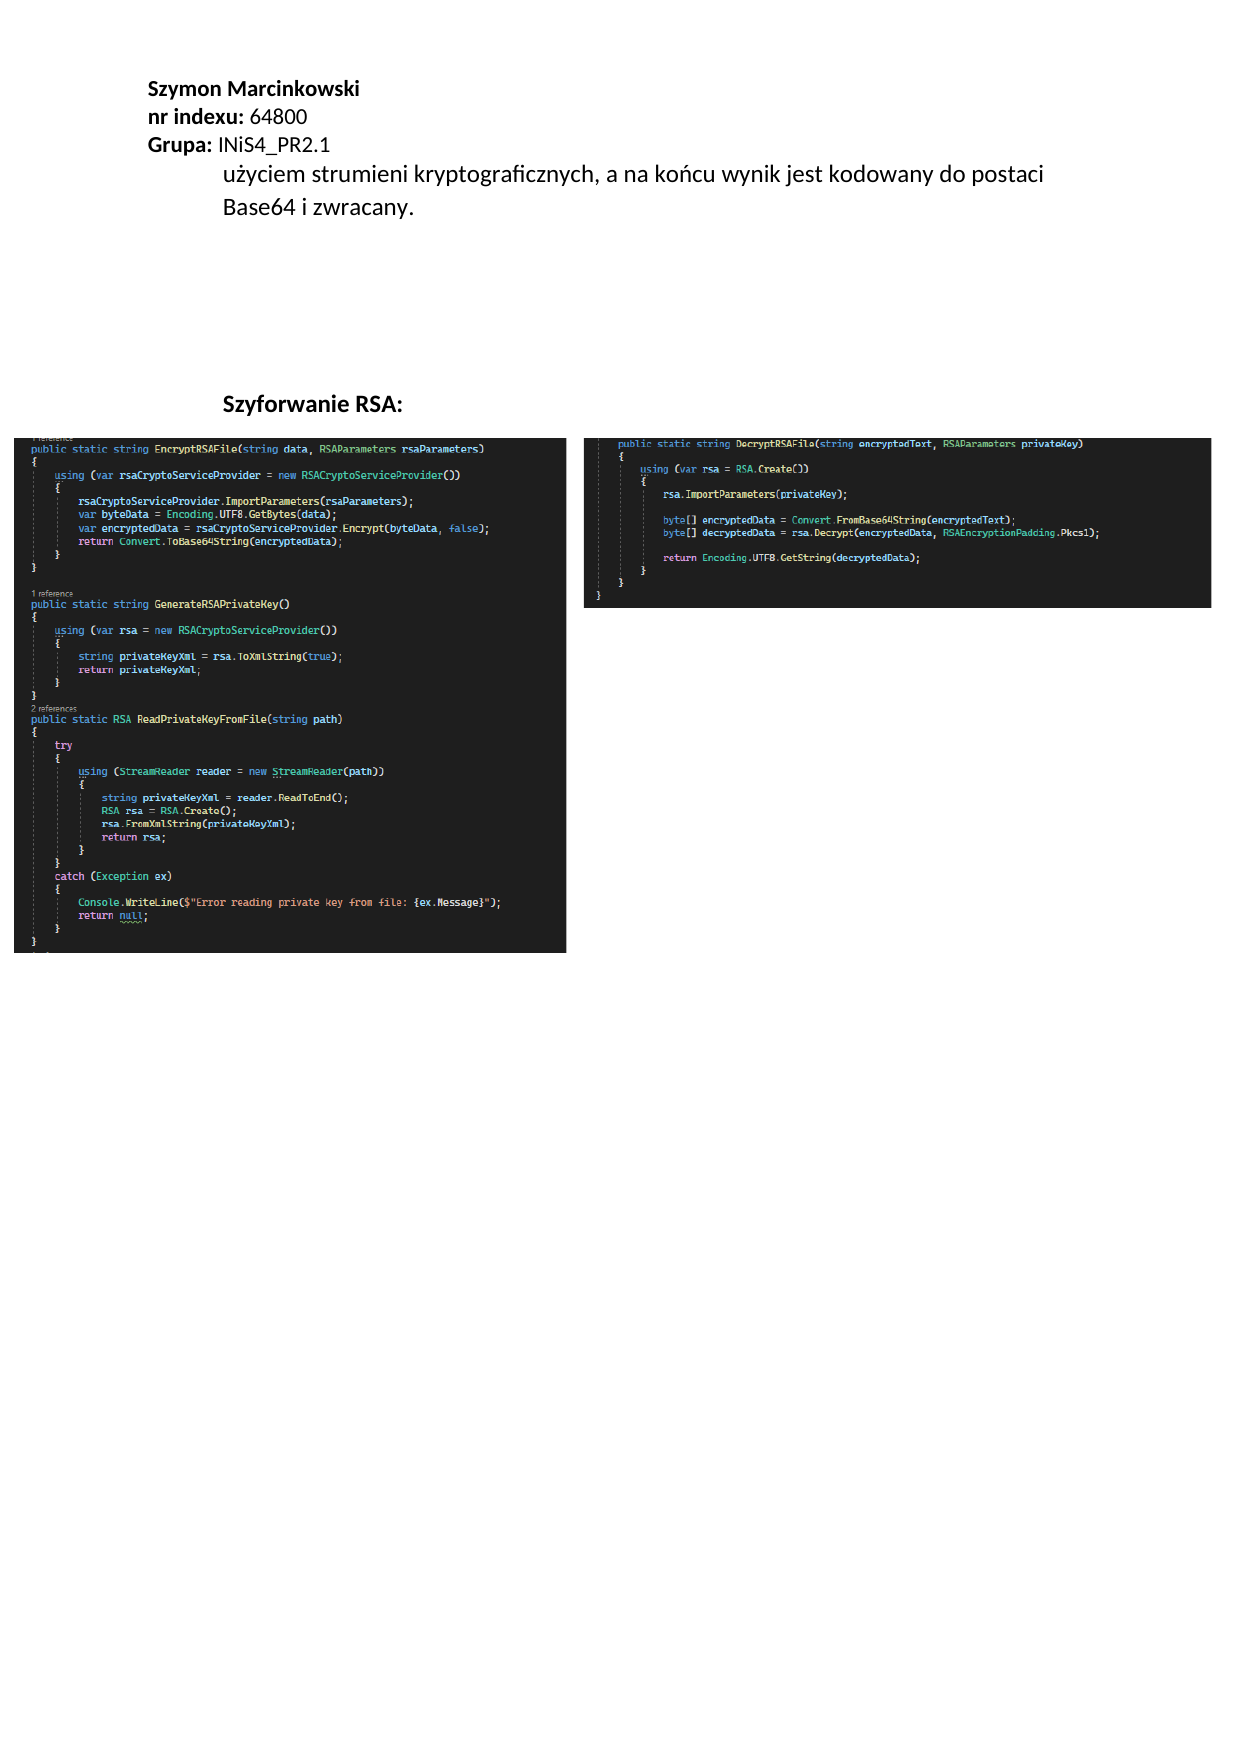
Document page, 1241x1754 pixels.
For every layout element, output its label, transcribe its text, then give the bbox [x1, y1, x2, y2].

picture [583, 438, 1211, 607]
list Szyforwanie RSA: [223, 388, 1093, 419]
picture [13, 438, 566, 951]
